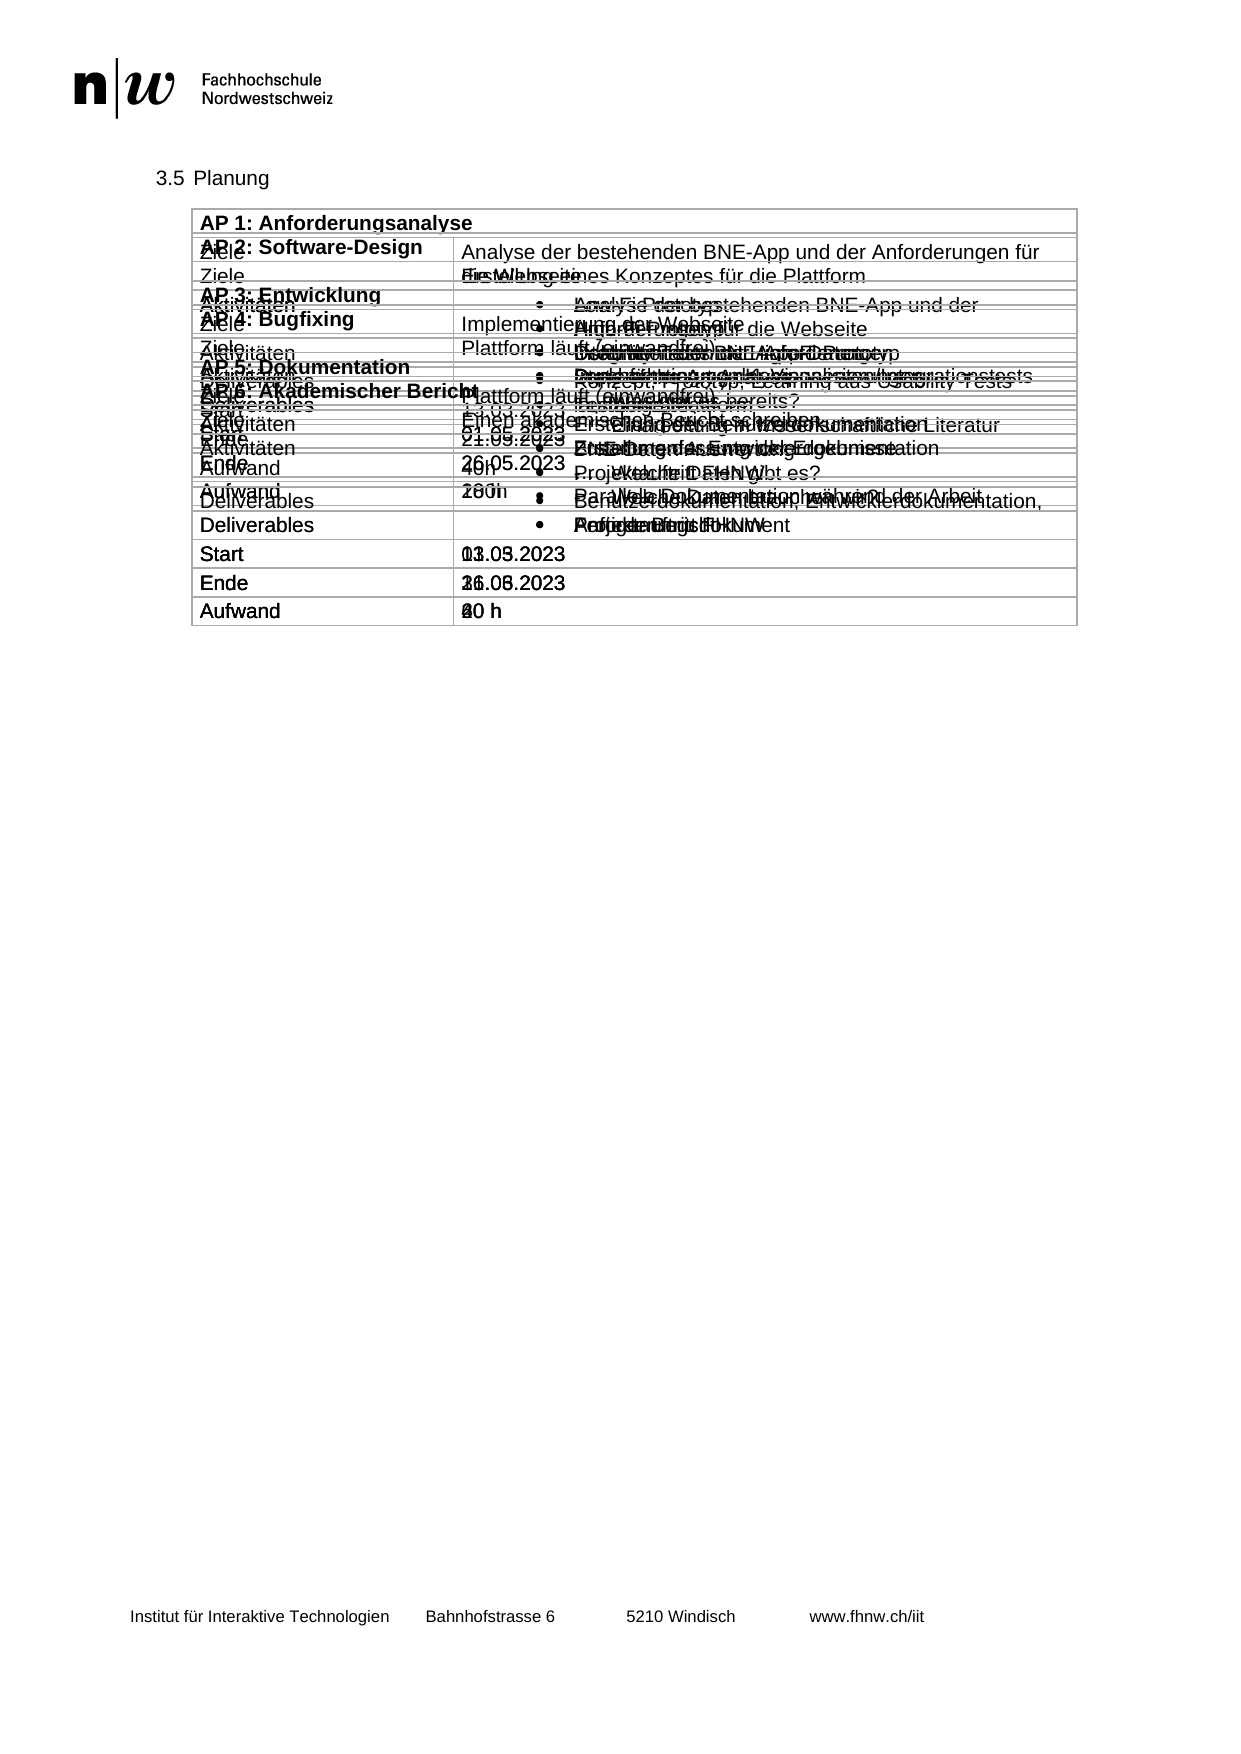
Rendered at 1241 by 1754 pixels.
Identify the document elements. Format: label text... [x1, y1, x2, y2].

table_cell Aufwand [193, 598, 453, 624]
table_cell Ziele [193, 262, 453, 280]
table_cell Deliverables [193, 512, 453, 539]
table_cell 16.06.2023 [454, 569, 1076, 596]
table_cell Erstellung eines Konzeptes für die Plattform [454, 262, 1076, 280]
table_cell 13.03.2023 [454, 540, 1076, 567]
table_cell Einen akademischen Bericht schreiben [454, 406, 1076, 433]
table_cell Start [193, 540, 453, 567]
table_cell Fertiger Bericht [454, 512, 1076, 539]
table_header AP 4: Bugfixing [193, 306, 1076, 332]
table_header AP 3: Entwicklung [193, 282, 1076, 304]
table_cell Ziele [193, 406, 453, 433]
table_header AP 6: Akademischer Bericht [193, 377, 1076, 404]
table_header AP 1: Anforderungsanalyse [193, 210, 1076, 232]
table_header AP 2: Software-Design [193, 234, 1076, 261]
list Planung [156, 165, 1122, 189]
table_cell Zusammenfassung der Ergebnisse … Parallele Dokumentation während der Arbeit [454, 435, 1076, 510]
table_cell 60 h [454, 598, 1076, 624]
table_cell Ende [193, 569, 453, 596]
table_header AP 5: Dokumentation [193, 353, 1076, 376]
picture [74, 58, 333, 119]
table_cell Plattform läuft (einwandfrei) [454, 334, 1076, 352]
table_cell Aktivitäten [193, 435, 453, 510]
table_cell Ziele [193, 334, 453, 352]
